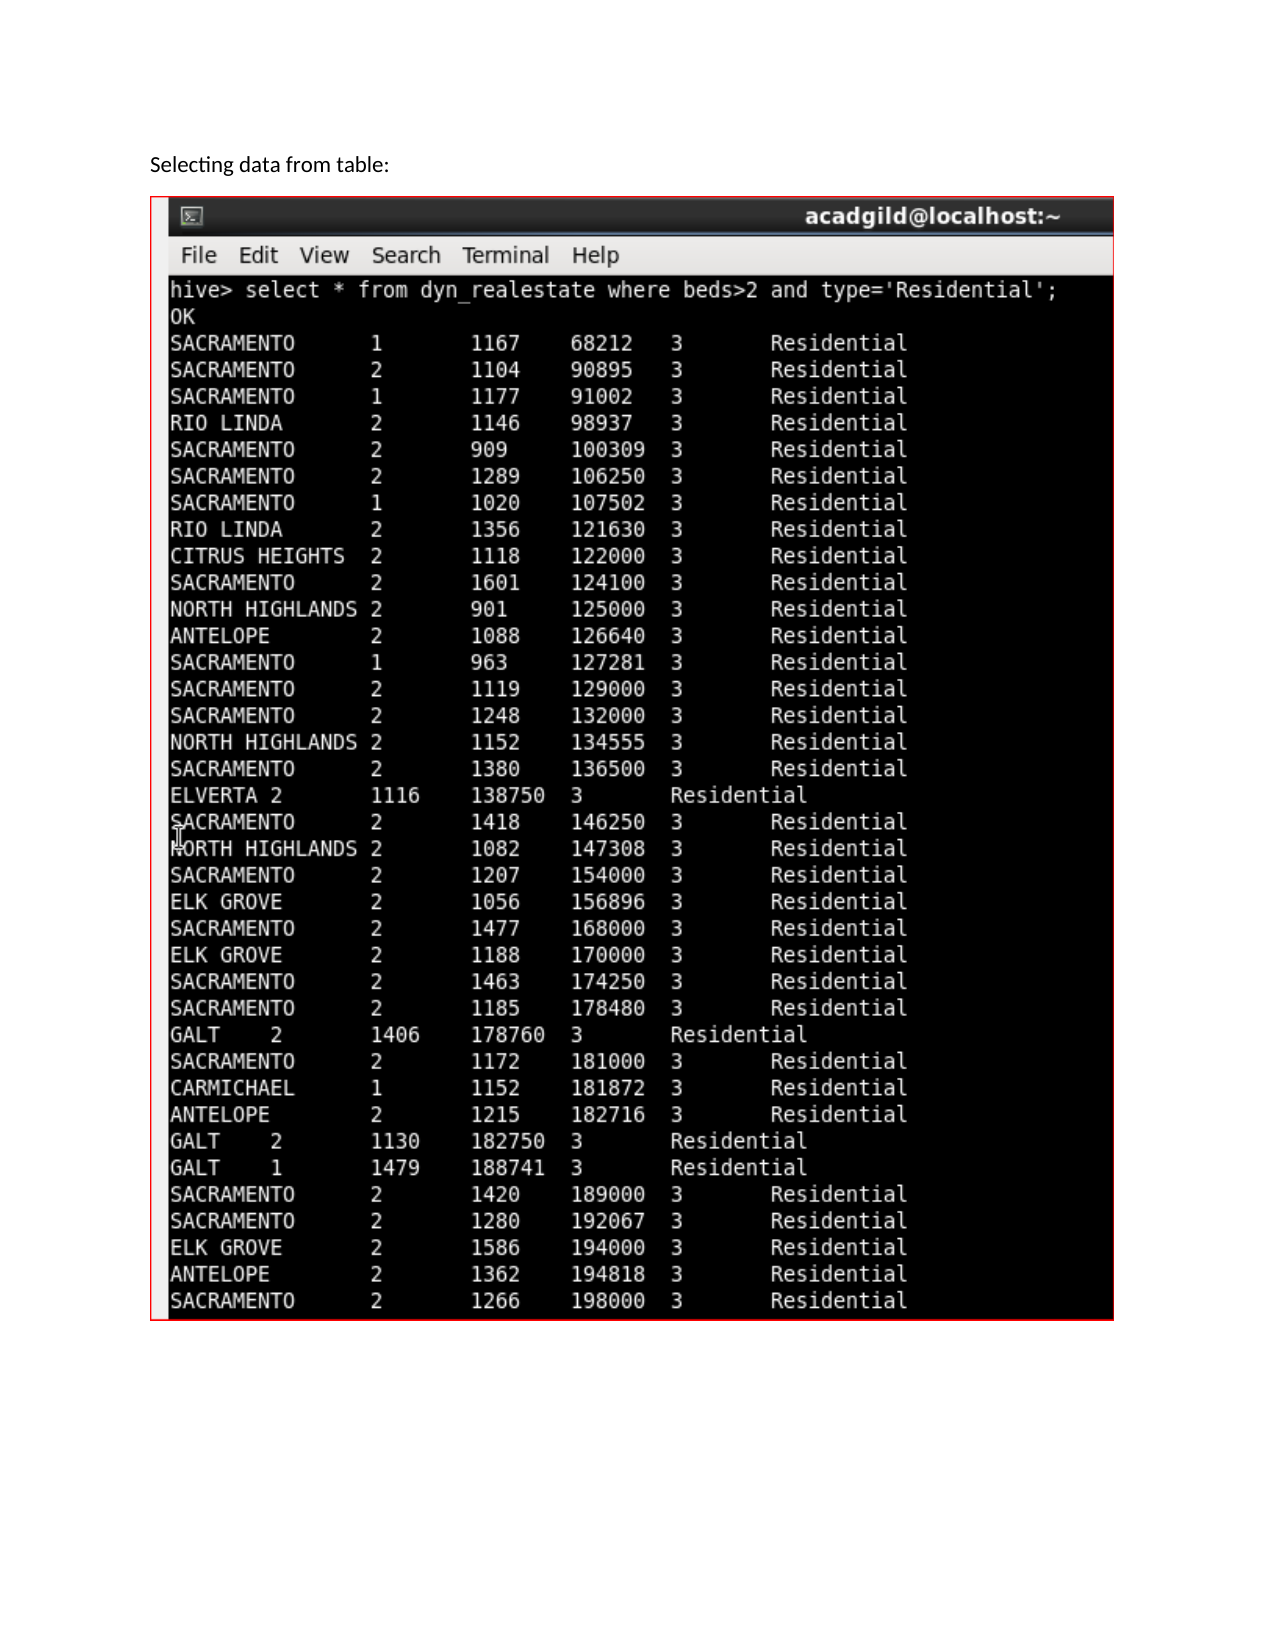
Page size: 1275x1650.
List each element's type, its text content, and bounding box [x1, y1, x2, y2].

picture [150, 196, 1114, 1321]
text Selecting data from table: [150, 150, 1125, 178]
